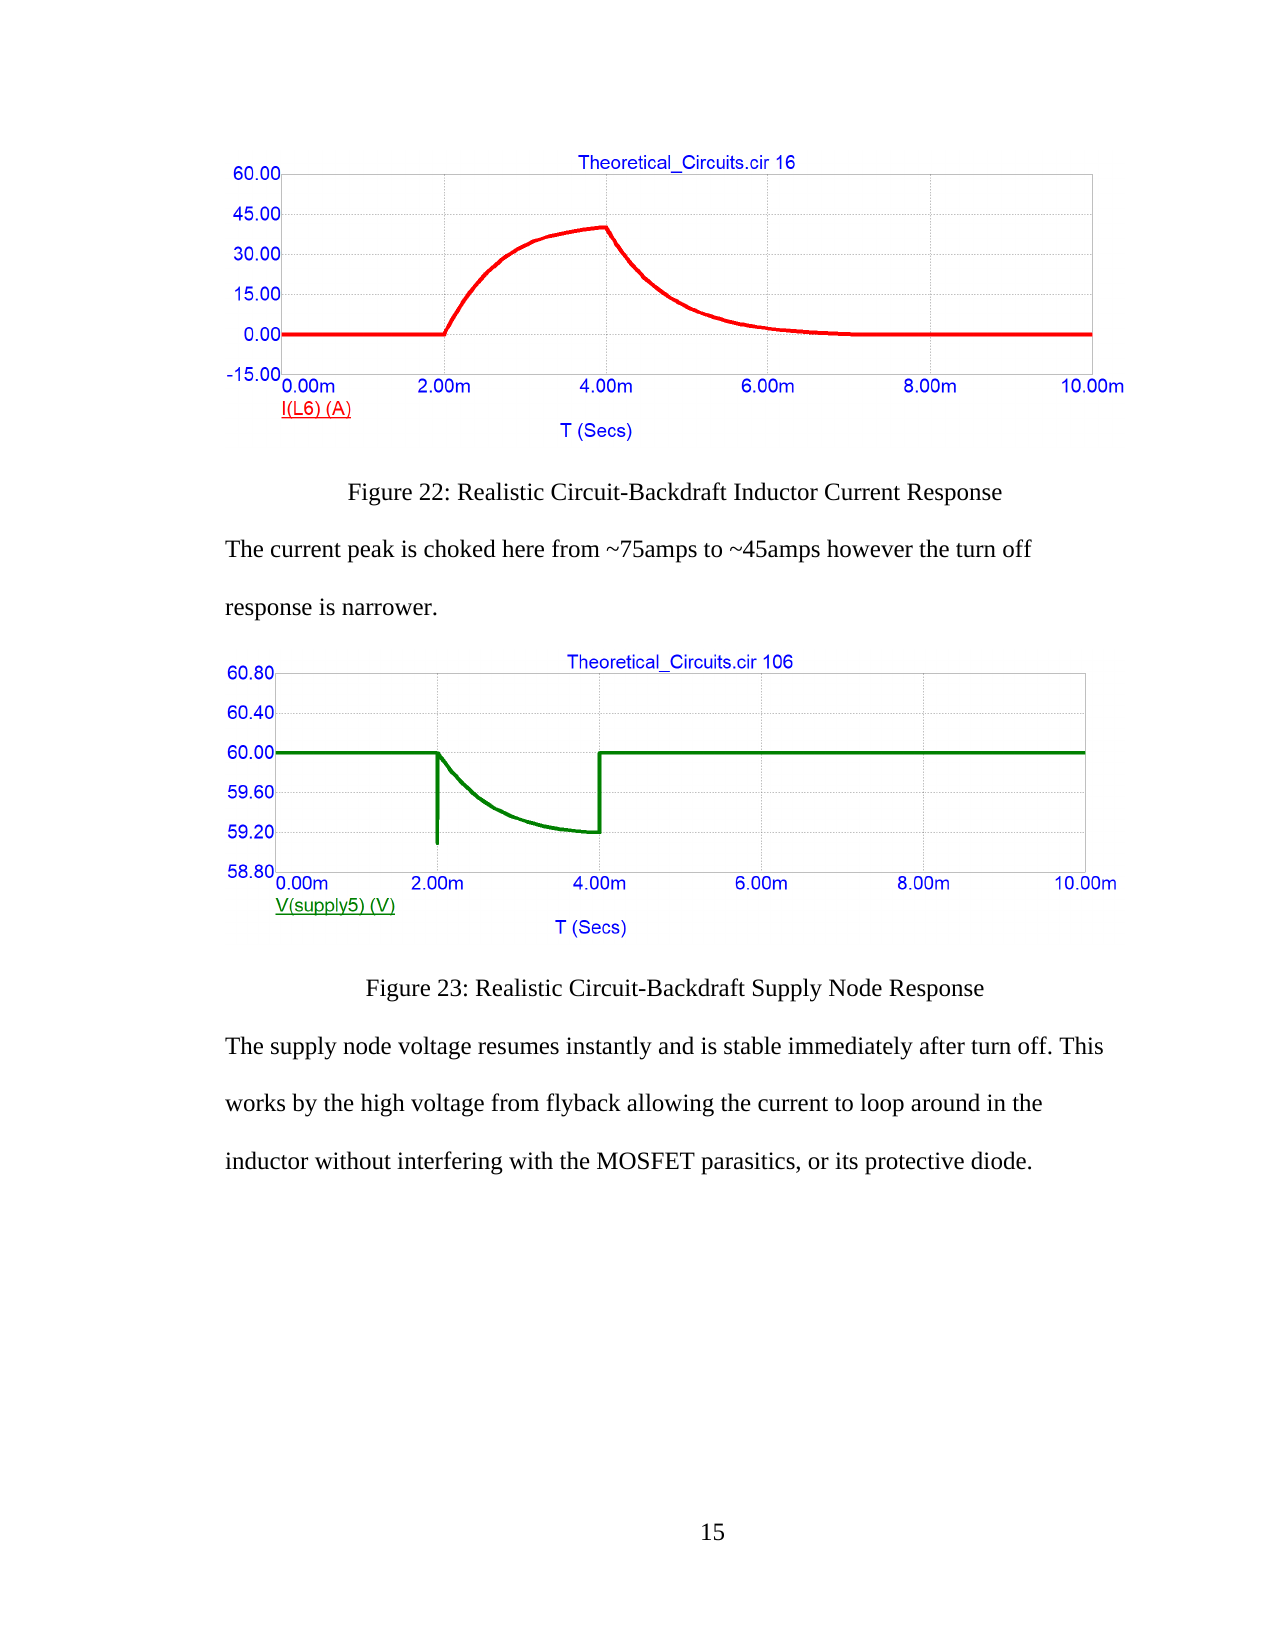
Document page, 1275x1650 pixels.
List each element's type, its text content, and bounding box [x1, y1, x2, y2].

text Figure 22: Realistic Circuit-Backdraft Inductor Current Response [225, 477, 1125, 505]
text The current peak is choked here from ~75amps to ~45amps however the turn off response is narrower. [225, 534, 1125, 620]
picture [225, 150, 1125, 448]
text Figure 23: Realistic Circuit-Backdraft Supply Node Response [225, 973, 1125, 1002]
picture [225, 649, 1125, 945]
text The supply node voltage resumes instantly and is stable immediately after turn off. This works by the high voltage from flyback allowing the current to loop around in the inductor without interfering with the MOSFET parasitics, or its protective diode. [225, 1031, 1125, 1174]
